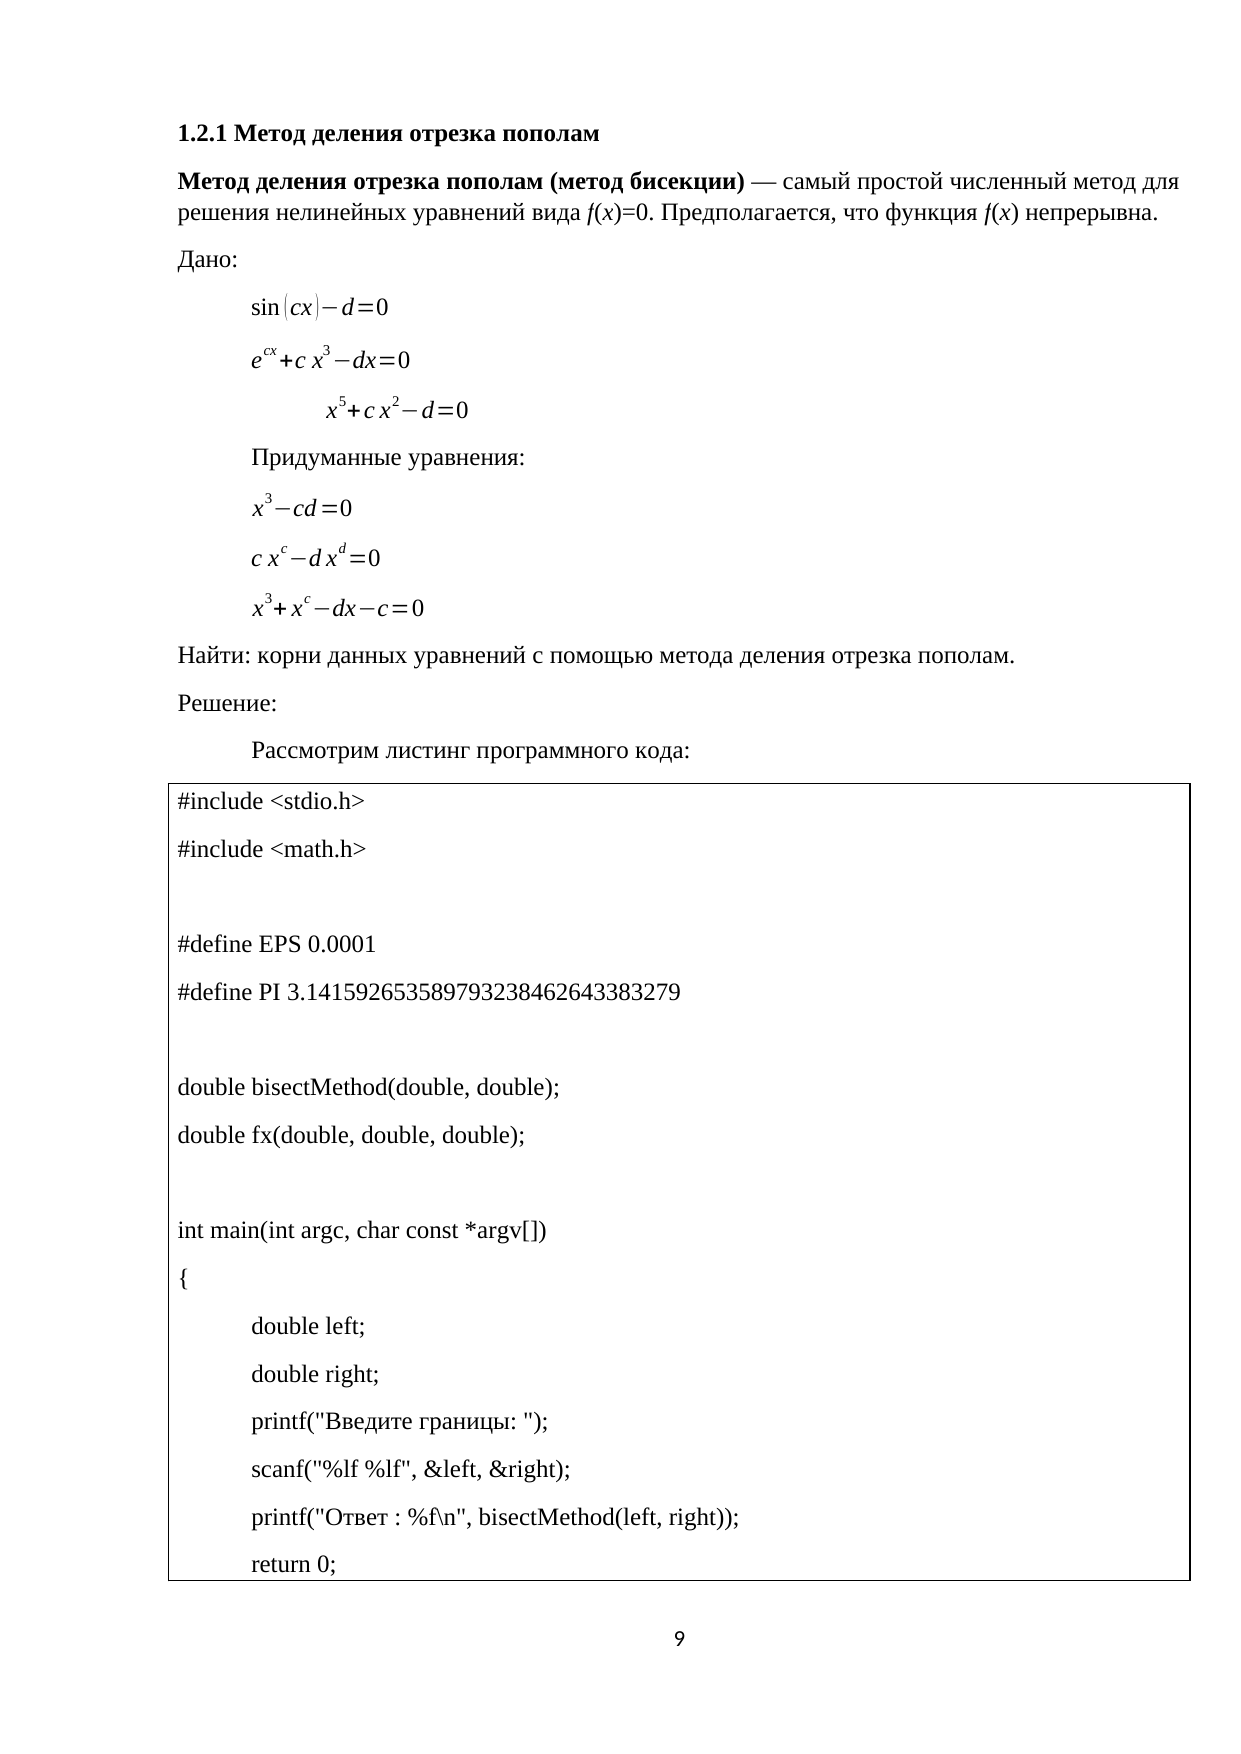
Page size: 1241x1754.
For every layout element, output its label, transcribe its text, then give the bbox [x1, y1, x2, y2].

text printf("Ответ : %f\n", bisectMethod(left, right)); [169, 1499, 1189, 1531]
text Метод деления отрезка пополам (метод бисекции) — самый простой численный метод для решения нелинейных уравнений вида f(x)=0. Предполагается, что функция f(x) непрерывна. [177, 166, 1181, 226]
text double fx(double, double, double); [169, 1117, 1189, 1149]
text { [169, 1260, 1189, 1292]
text double left; [169, 1308, 1189, 1340]
text double right; [169, 1356, 1189, 1387]
text #include <stdio.h> [169, 784, 1189, 815]
text Решение: [177, 688, 1181, 716]
text 1.2.1 Метод деления отрезка пополам [177, 118, 1181, 147]
text Найти: корни данных уравнений с помощью метода деления отрезка пополам. [177, 640, 1181, 669]
text #include <math.h> [169, 831, 1189, 863]
text scanf("%lf %lf", &left, &right); [169, 1451, 1189, 1483]
text printf("Введите границы: "); [169, 1403, 1189, 1435]
text #define PI 3.141592653589793238462643383279 [169, 974, 1189, 1006]
text Рассмотрим листинг программного кода: [177, 735, 1181, 764]
text Дано: [177, 244, 1181, 273]
text int main(int argc, char const *argv[]) [169, 1212, 1189, 1244]
text #define EPS 0.0001 [169, 926, 1189, 958]
text return 0; [169, 1546, 1189, 1580]
text double bisectMethod(double, double); [169, 1069, 1189, 1101]
text Придуманные уравнения: [177, 442, 1181, 471]
